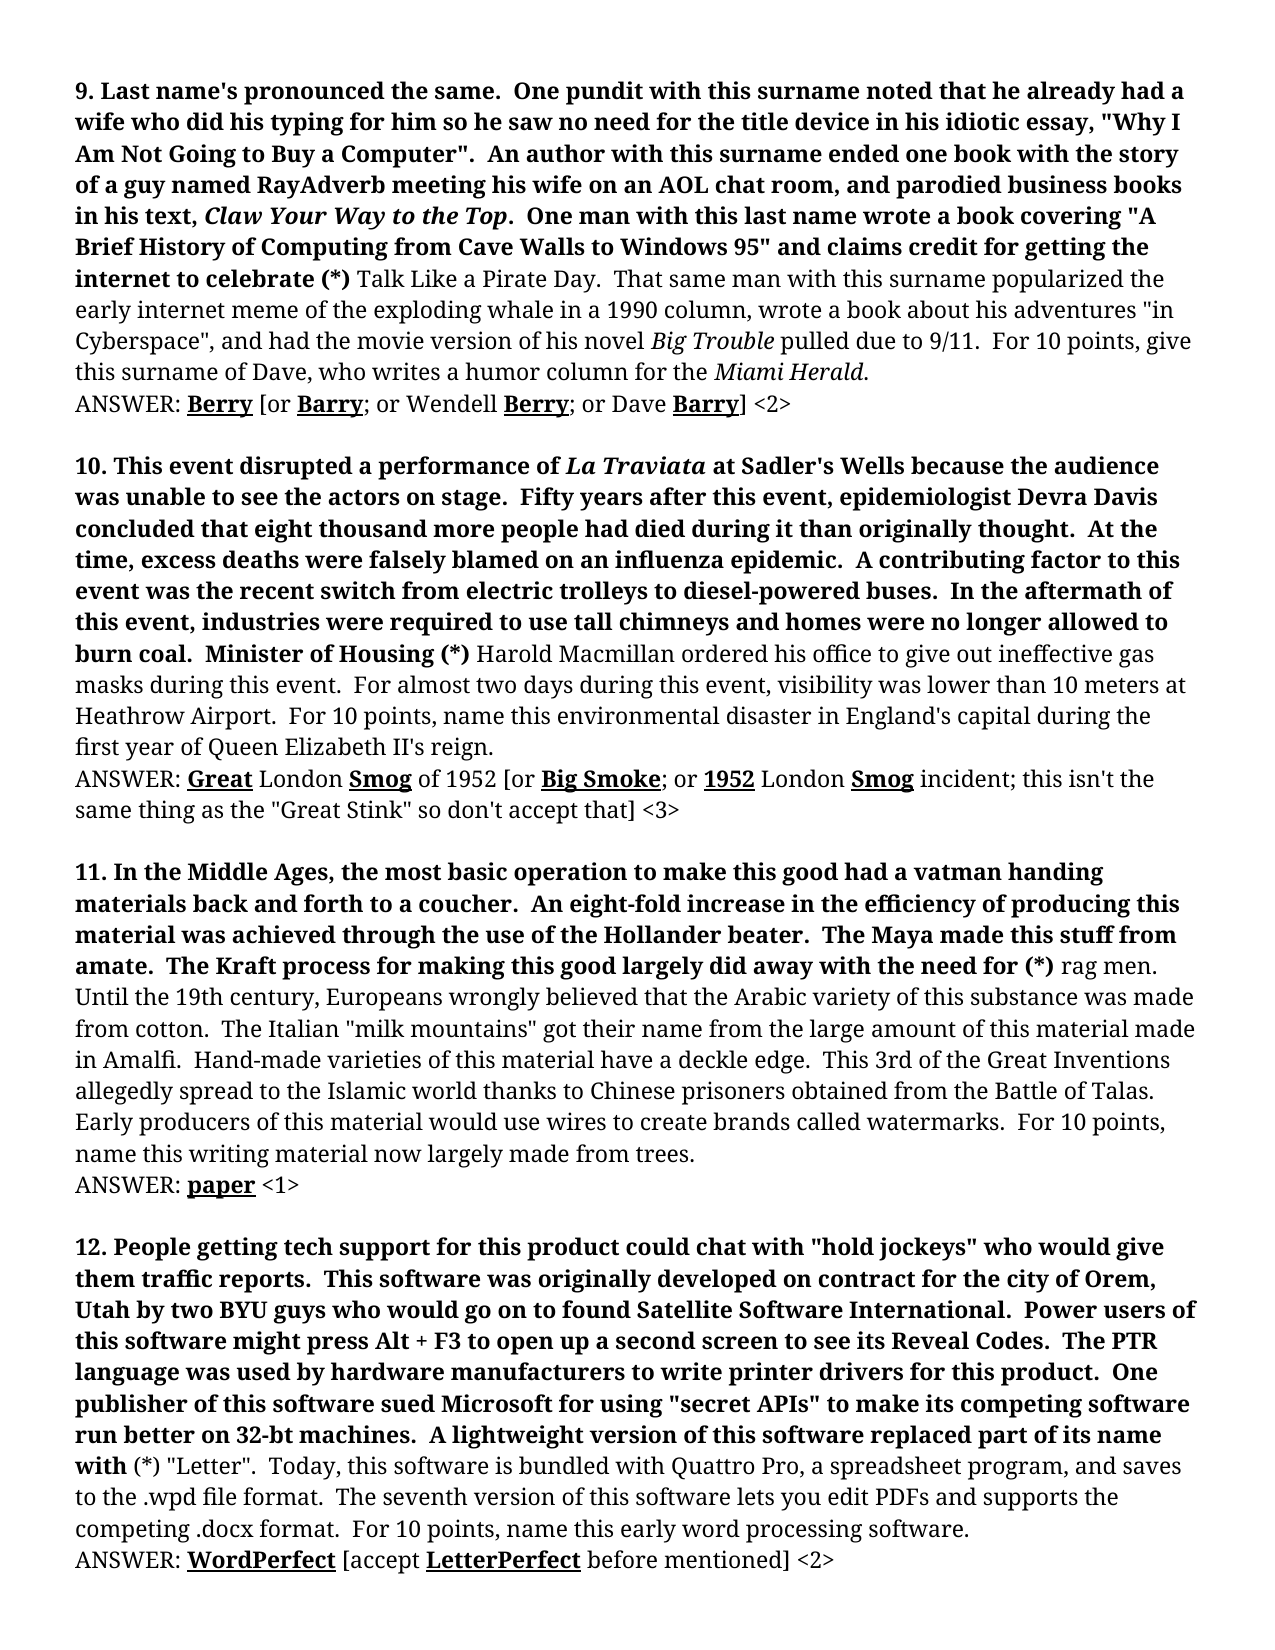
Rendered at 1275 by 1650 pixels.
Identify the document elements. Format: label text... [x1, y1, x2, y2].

text 12. People getting tech support for this product could chat with "hold jockeys" who would give them traffic reports. This software was originally developed on contract for the city of Orem, Utah by two BYU guys who would go on to found Satellite Software International. Power users of this software might press Alt + F3 to open up a second screen to see its Reveal Codes. The PTR language was used by hardware manufacturers to write printer drivers for this product. One publisher of this software sued Microsoft for using "secret APIs" to make its competing software run better on 32-bt machines. A lightweight version of this software replaced part of its name with (*) "Letter". Today, this software is bundled with Quattro Pro, a spreadsheet program, and saves to the .wpd file format. The seventh version of this software lets you edit PDFs and supports the competing .docx format. For 10 points, name this early word processing software. [75, 1231, 1200, 1544]
text ANSWER: paper <1> [75, 1169, 1200, 1200]
text 10. This event disrupted a performance of La Traviata at Sadler's Wells because the audience was unable to see the actors on stage. Fifty years after this event, epidemiologist Devra Davis concluded that eight thousand more people had died during it than originally thought. At the time, excess deaths were falsely blamed on an influenza epidemic. A contributing factor to this event was the recent switch from electric trolleys to diesel-powered buses. In the aftermath of this event, industries were required to use tall chimneys and homes were no longer allowed to burn coal. Minister of Housing (*) Harold Macmillan ordered his office to give out ineffective gas masks during this event. For almost two days during this event, visibility was lower than 10 meters at Heathrow Airport. For 10 points, name this environmental disaster in England's capital during the first year of Queen Elizabeth II's reign. [75, 450, 1200, 762]
text 9. Last name's pronounced the same. One pundit with this surname noted that he already had a wife who did his typing for him so he saw no need for the title device in his idiotic essay, "Why I Am Not Going to Buy a Computer". An author with this surname ended one book with the story of a guy named RayAdverb meeting his wife on an AOL chat room, and parodied business books in his text, Claw Your Way to the Top. One man with this last name wrote a book covering "A Brief History of Computing from Cave Walls to Windows 95" and claims credit for getting the internet to celebrate (*) Talk Like a Pirate Day. That same man with this surname popularized the early internet meme of the exploding whale in a 1990 column, wrote a book about his adventures "in Cyberspace", and had the movie version of his novel Big Trouble pulled due to 9/11. For 10 points, give this surname of Dave, who writes a humor column for the Miami Herald. [75, 75, 1200, 387]
text 11. In the Middle Ages, the most basic operation to make this good had a vatman handing materials back and forth to a coucher. An eight-fold increase in the efficiency of producing this material was achieved through the use of the Hollander beater. The Maya made this stuff from amate. The Kraft process for making this good largely did away with the need for (*) rag men. Until the 19th century, Europeans wrongly believed that the Arabic variety of this substance was made from cotton. The Italian "milk mountains" got their name from the large amount of this material made in Amalfi. Hand-made varieties of this material have a deckle edge. This 3rd of the Great Inventions allegedly spread to the Islamic world thanks to Chinese prisoners obtained from the Battle of Talas. Early producers of this material would use wires to create brands called watermarks. For 10 points, name this writing material now largely made from trees. [75, 856, 1200, 1169]
text ANSWER: Berry [or Barry; or Wendell Berry; or Dave Barry] <2> [75, 387, 1200, 419]
text ANSWER: Great London Smog of 1952 [or Big Smoke; or 1952 London Smog incident; this isn't the same thing as the "Great Stink" so don't accept that] <3> [75, 762, 1200, 825]
text ANSWER: WordPerfect [accept LetterPerfect before mentioned] <2> [75, 1544, 1200, 1575]
